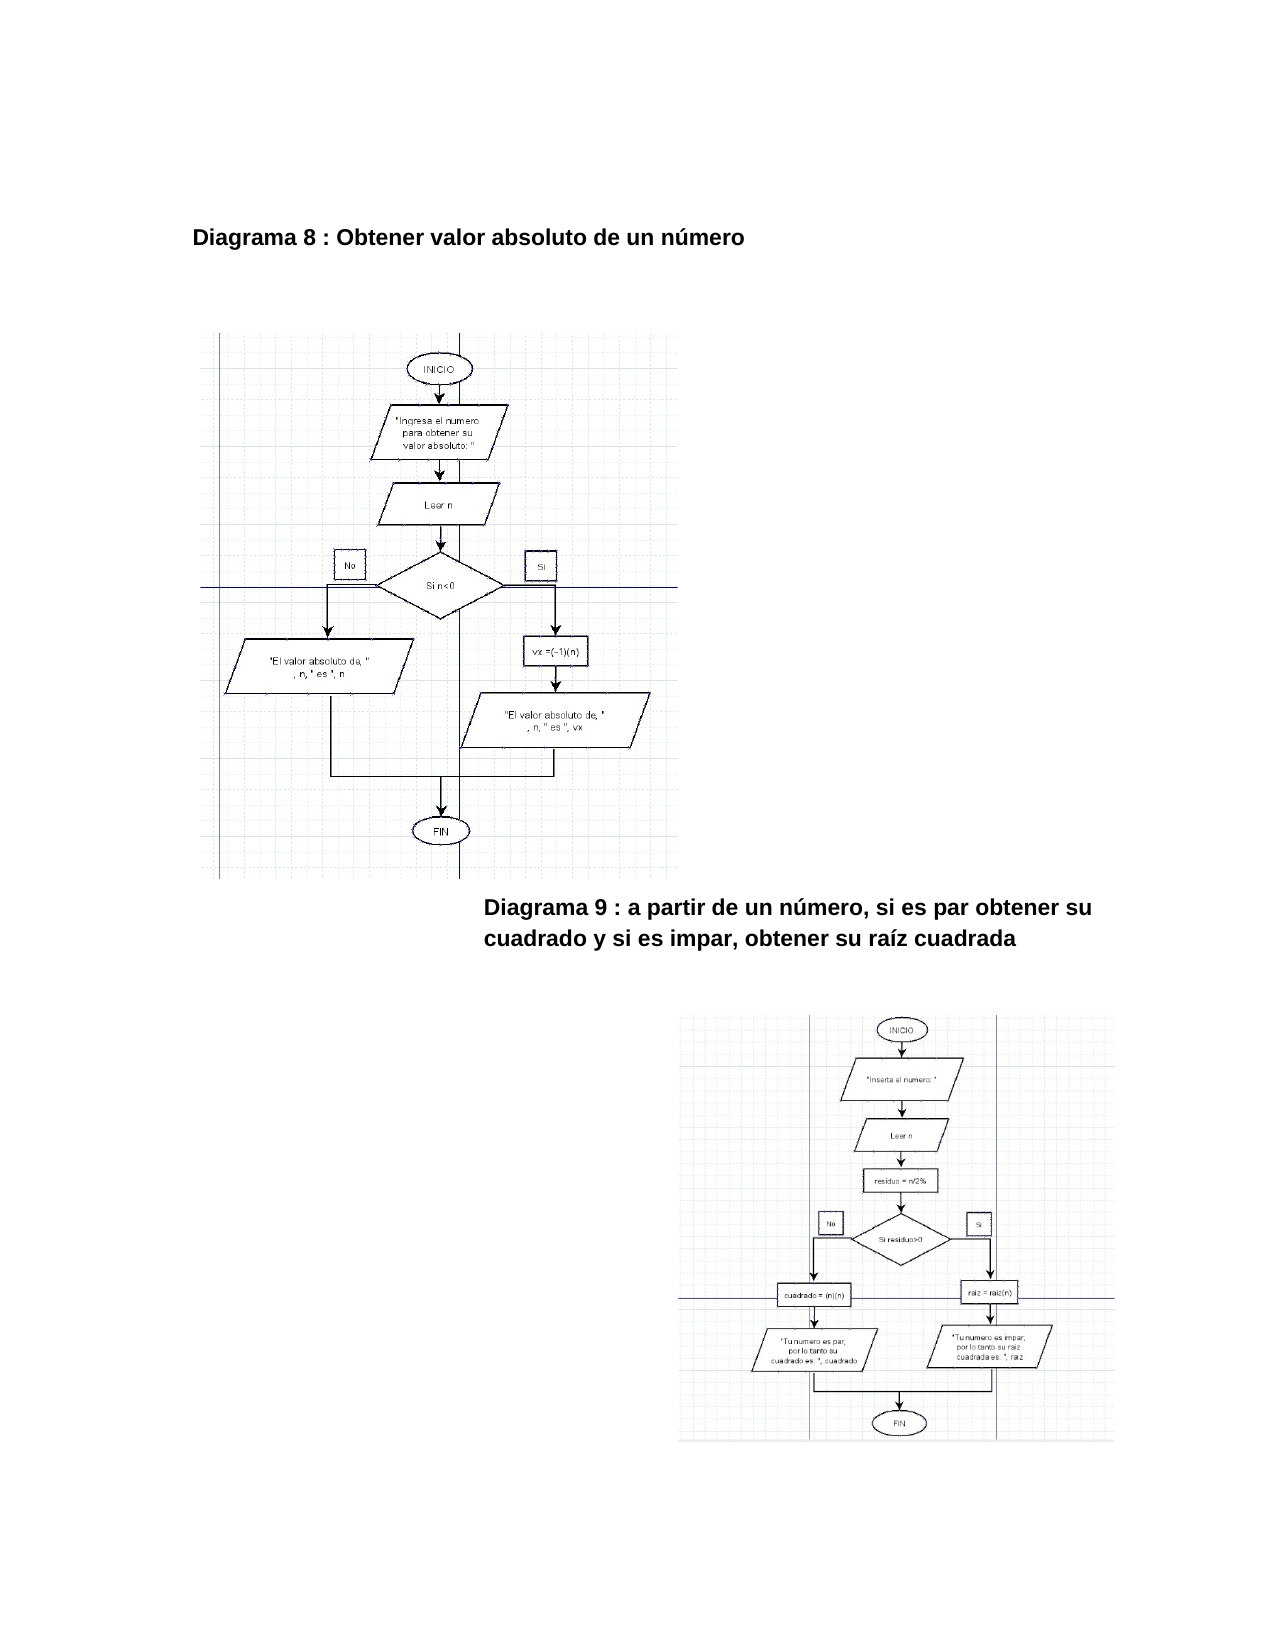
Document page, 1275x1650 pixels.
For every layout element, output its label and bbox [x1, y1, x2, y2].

picture [200, 333, 678, 879]
picture [678, 1015, 1115, 1442]
